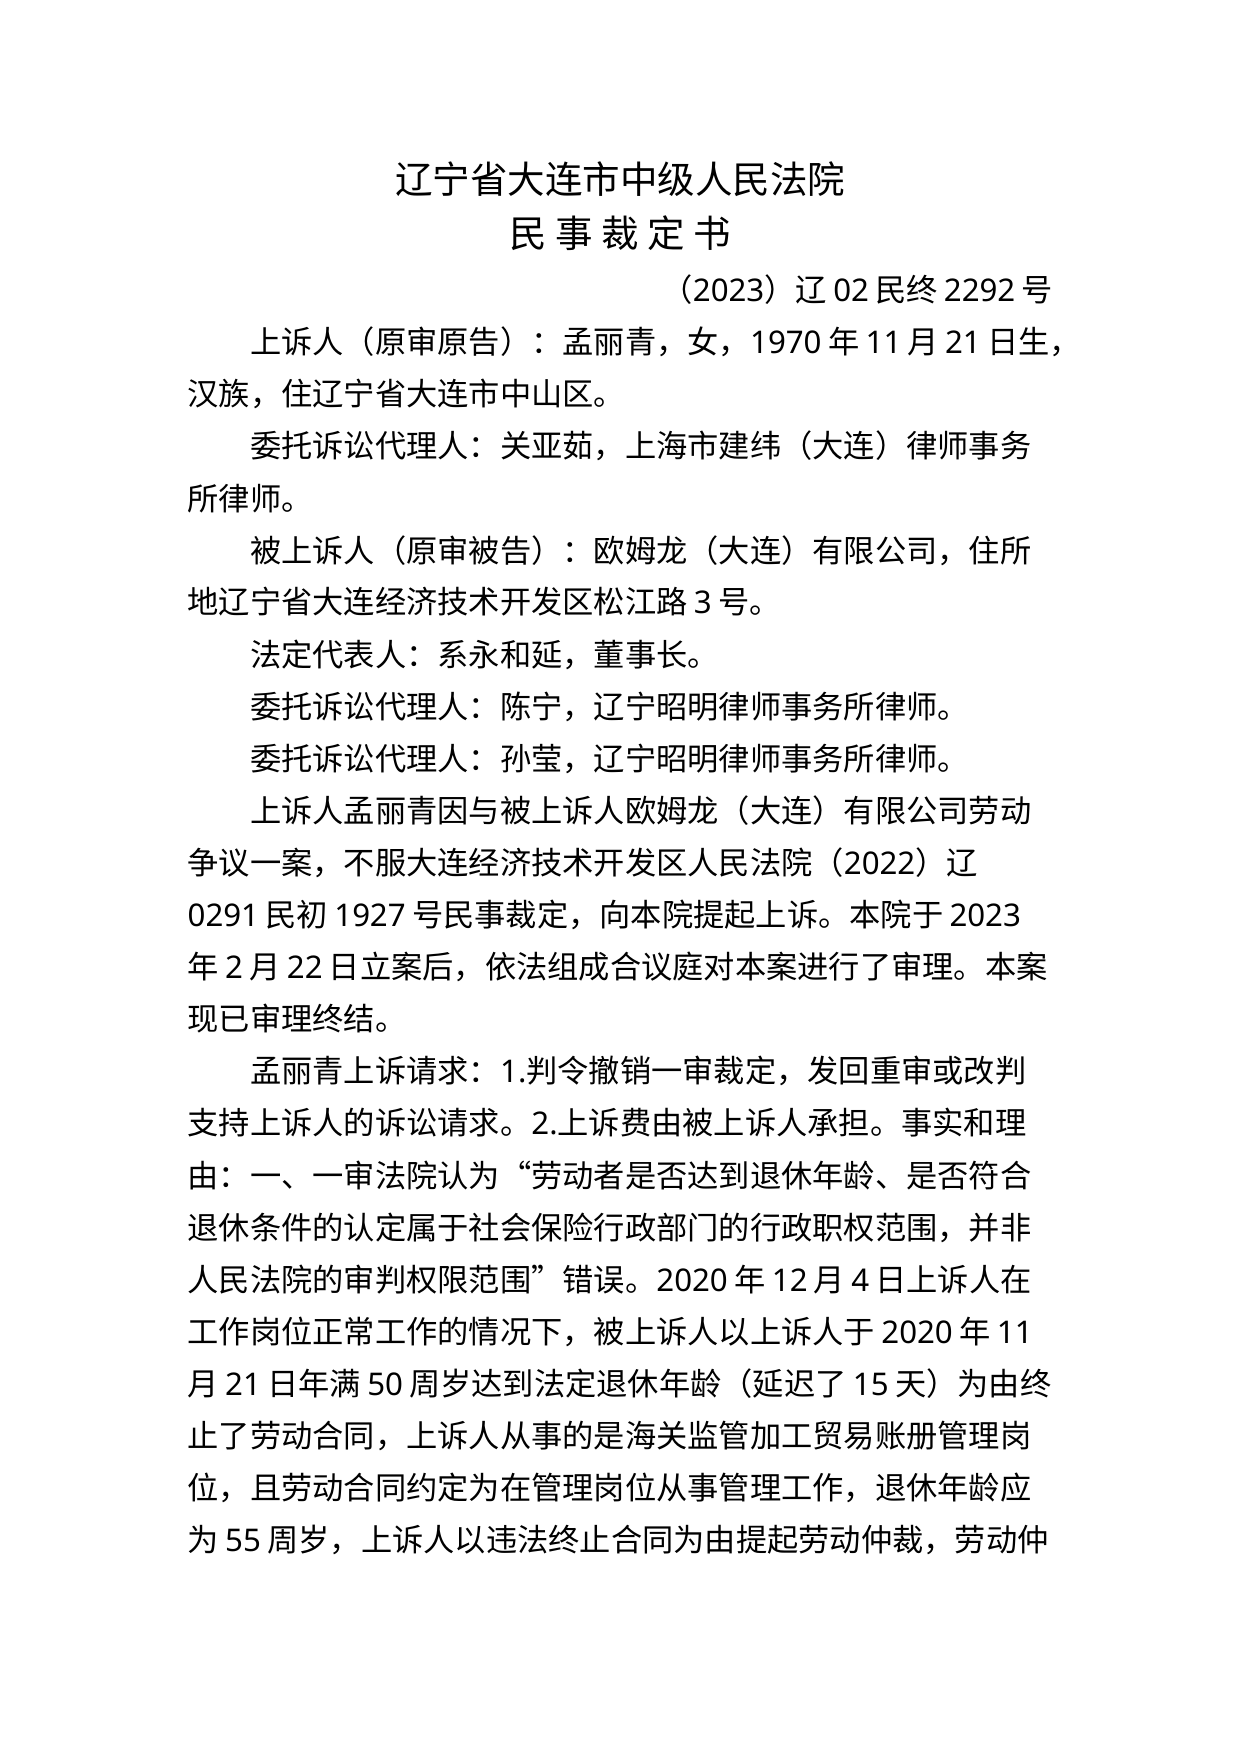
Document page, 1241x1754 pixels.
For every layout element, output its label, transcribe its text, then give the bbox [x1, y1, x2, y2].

text 委托诉讼代理人：孙莹，辽宁昭明律师事务所律师。 [187, 727, 1053, 779]
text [187, 1040, 1053, 1561]
text （2023）辽02民终2292号 [187, 258, 1053, 311]
text 法定代表人：系永和延，董事长。 [187, 623, 1053, 675]
text 上诉人（原审原告）：孟丽青，女，1970年11月21日生，汉族，住辽宁省大连市中山区。 [187, 311, 1053, 415]
text 委托诉讼代理人：陈宁，辽宁昭明律师事务所律师。 [187, 675, 1053, 727]
text 被上诉人（原审被告）：欧姆龙（大连）有限公司，住所地辽宁省大连经济技术开发区松江路3号。 [187, 519, 1053, 623]
text 辽宁省大连市中级人民法院 [187, 150, 1053, 204]
text 委托诉讼代理人：关亚茹，上海市建纬（大连）律师事务所律师。 [187, 415, 1053, 519]
text 民 事 裁 定 书 [187, 204, 1053, 258]
text 上诉人孟丽青因与被上诉人欧姆龙（大连）有限公司劳动争议一案，不服大连经济技术开发区人民法院（2022）辽0291民初1927号民事裁定，向本院提起上诉。本院于2023年2月22日立案后，依法组成合议庭对本案进行了审理。本案现已审理终结。 [187, 779, 1053, 1040]
